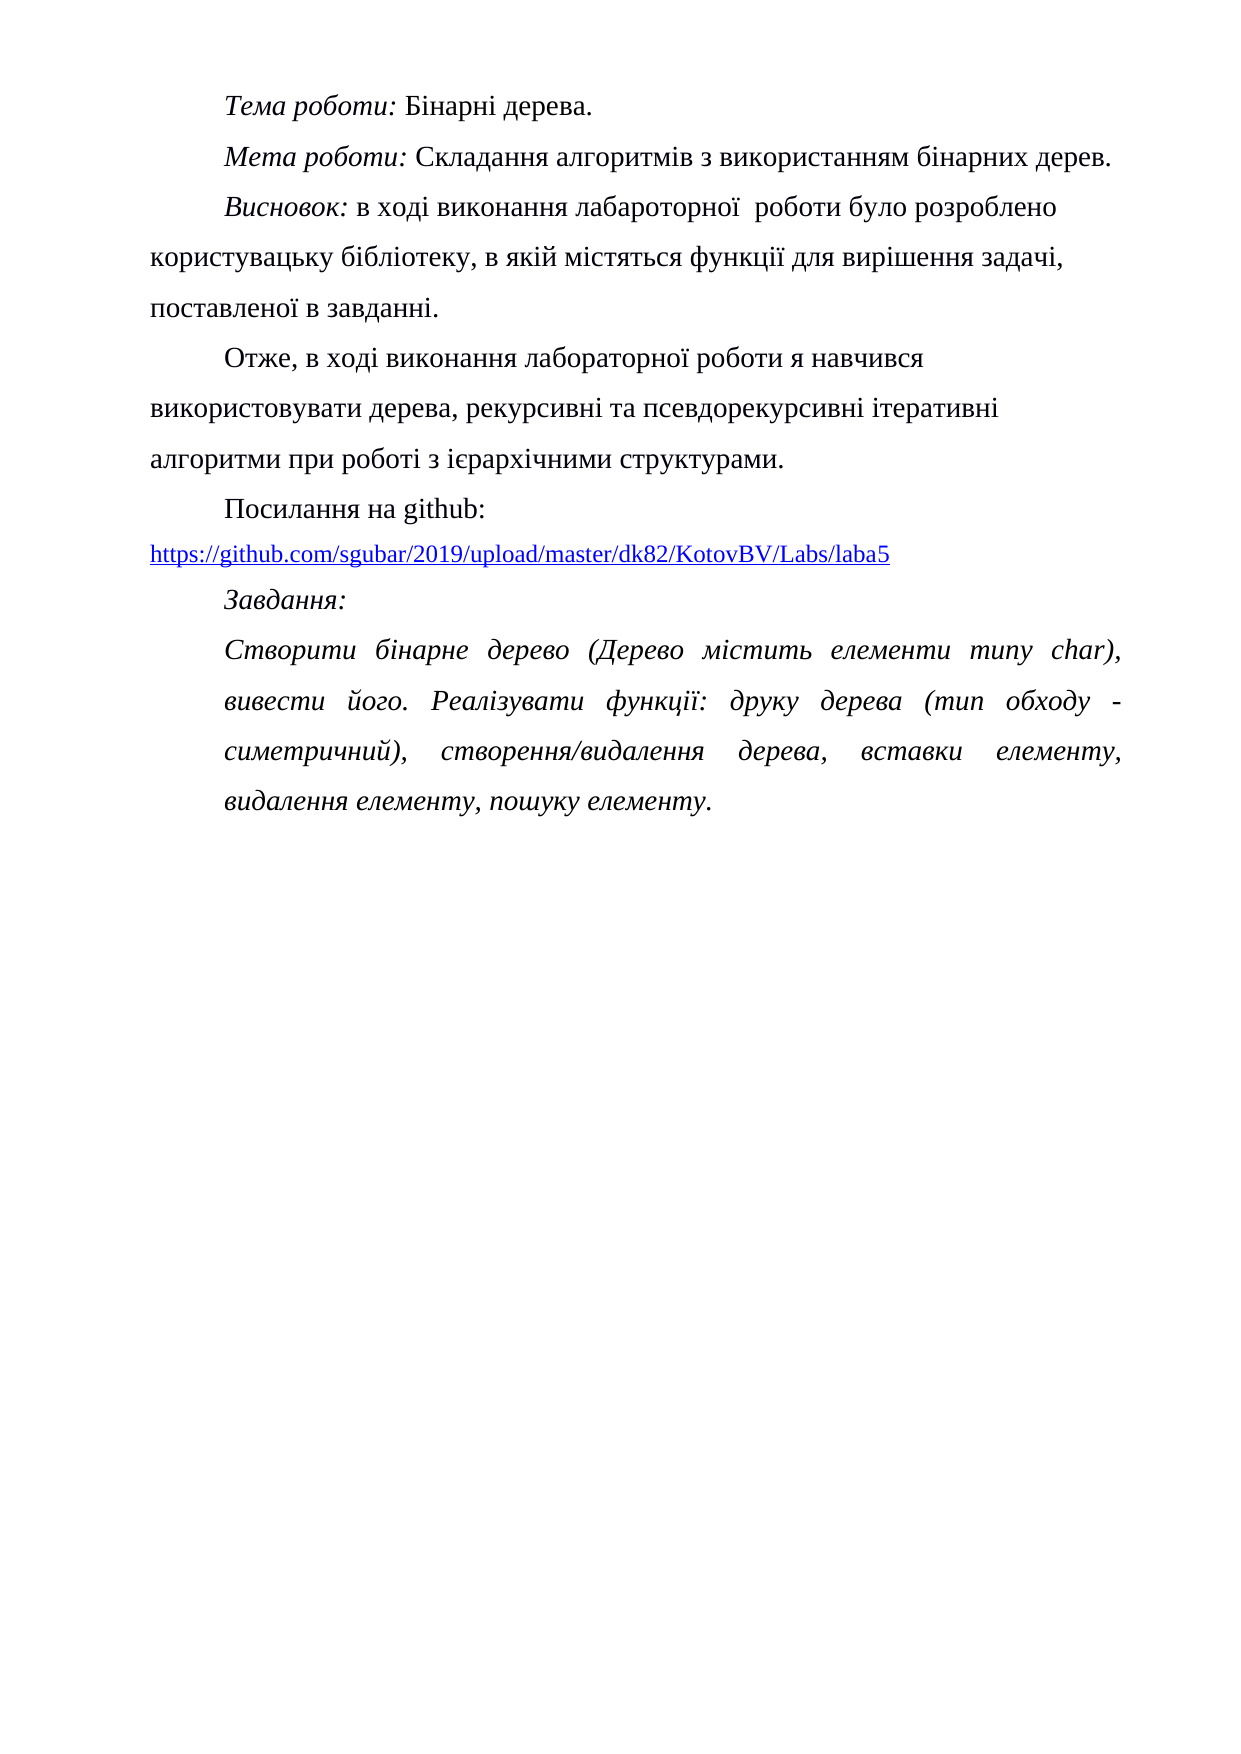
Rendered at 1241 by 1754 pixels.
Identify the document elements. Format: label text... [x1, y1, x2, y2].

text Мета роботи: Складання алгоритмів з використанням бінарних дерев. [150, 139, 1122, 172]
text Отже, в ході виконання лабораторної роботи я навчився використовувати дерева, рекурсивні та псевдорекурсивні ітеративні алгоритми при роботі з ієрархічними структурами. [150, 340, 1122, 474]
text Тема роботи: Бінарні дерева. [150, 88, 1122, 122]
text Висновок: в ході виконання лабароторної роботи було розроблено користувацьку бібліотеку, в якій містяться функції для вирішення задачі, поставленої в завданні. [150, 189, 1122, 323]
text Посилання на github: https://github.com/sgubar/2019/upload/master/dk82/KotovBV/Labs/laba5 [150, 491, 1122, 568]
text Створити бінарне дерево (Дерево містить елементи типу char), вивести його. Реалізувати функції: друку дерева (тип обходу - симетричний), створення/видалення дерева, вставки елементу, видалення елементу, пошуку елементу. [224, 632, 1122, 817]
text Завдання: [150, 582, 1122, 616]
